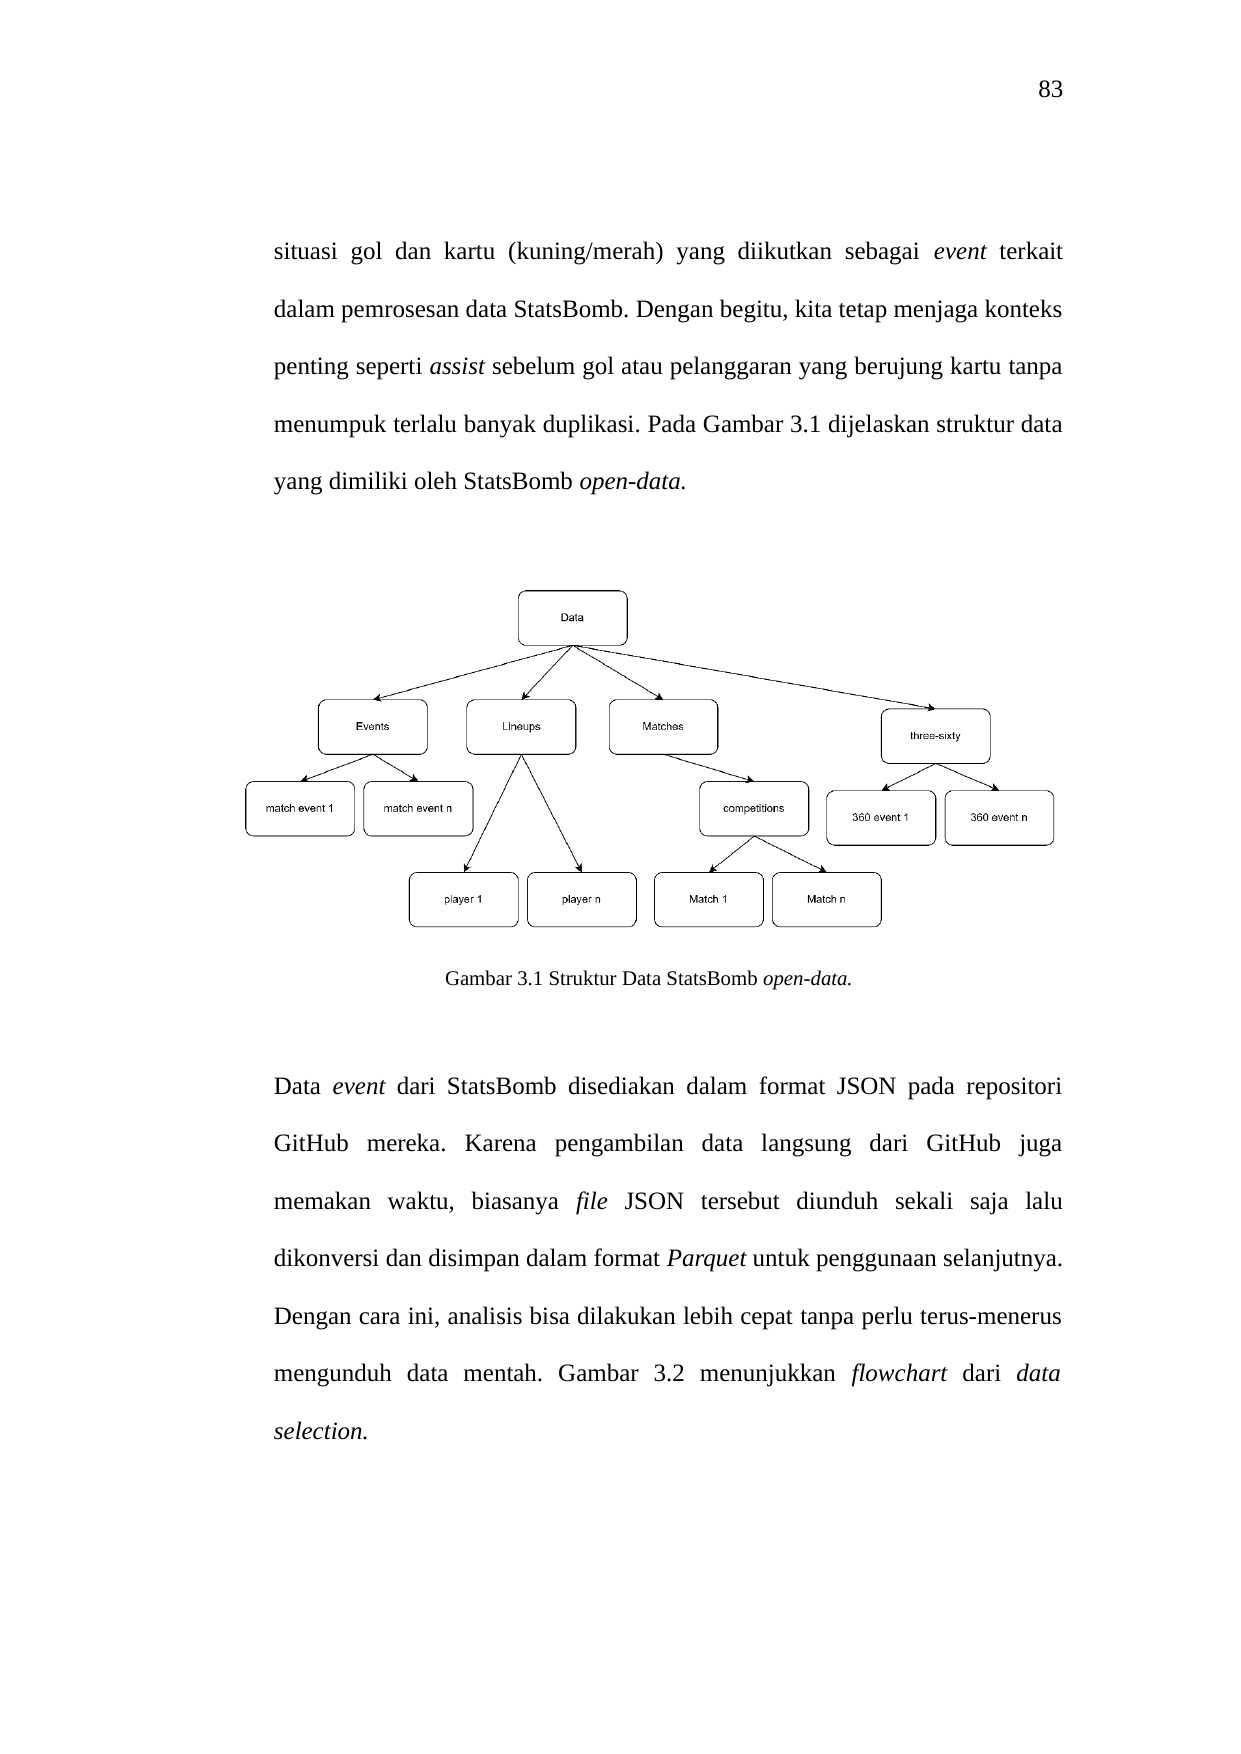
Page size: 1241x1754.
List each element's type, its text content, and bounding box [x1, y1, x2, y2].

subtitle Struktur Data StatsBomb open-data. [236, 965, 1063, 989]
text Data event dari StatsBomb disediakan dalam format JSON pada repositori GitHub mereka. Karena pengambilan data langsung dari GitHub juga memakan waktu, biasanya file JSON tersebut diunduh sekali saja lalu dikonversi dan disimpan dalam format Parquet untuk penggunaan selanjutnya. Dengan cara ini, analisis bisa dilakukan lebih cepat tanpa perlu terus-menerus mengunduh data mentah. Gambar 3.2 menunjukkan flowchart dari data selection. [274, 1071, 1063, 1445]
picture [236, 581, 1063, 937]
